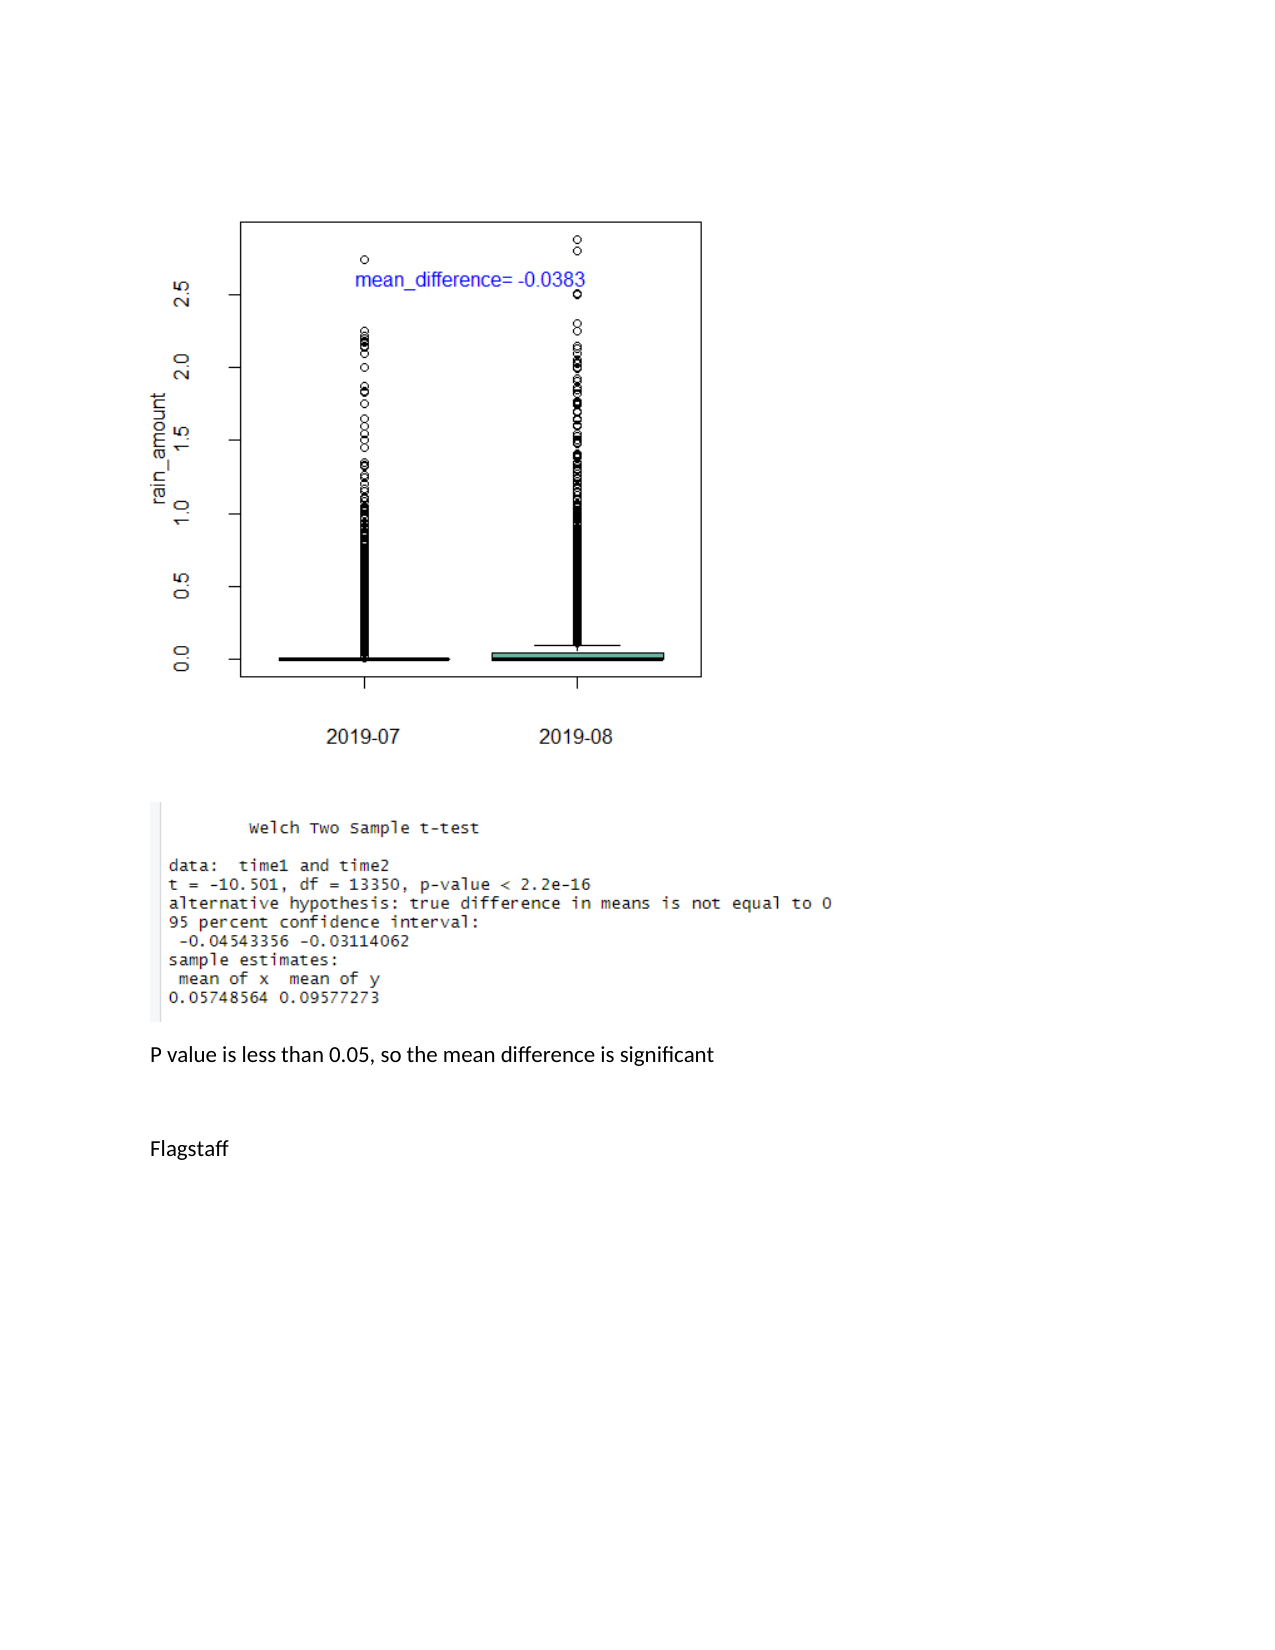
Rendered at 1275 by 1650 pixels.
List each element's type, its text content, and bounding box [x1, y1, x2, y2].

picture [150, 150, 732, 784]
text P value is less than 0.05, so the mean difference is significant [150, 1040, 1125, 1068]
text Flagstaff [150, 1134, 1125, 1162]
picture [150, 802, 930, 1022]
